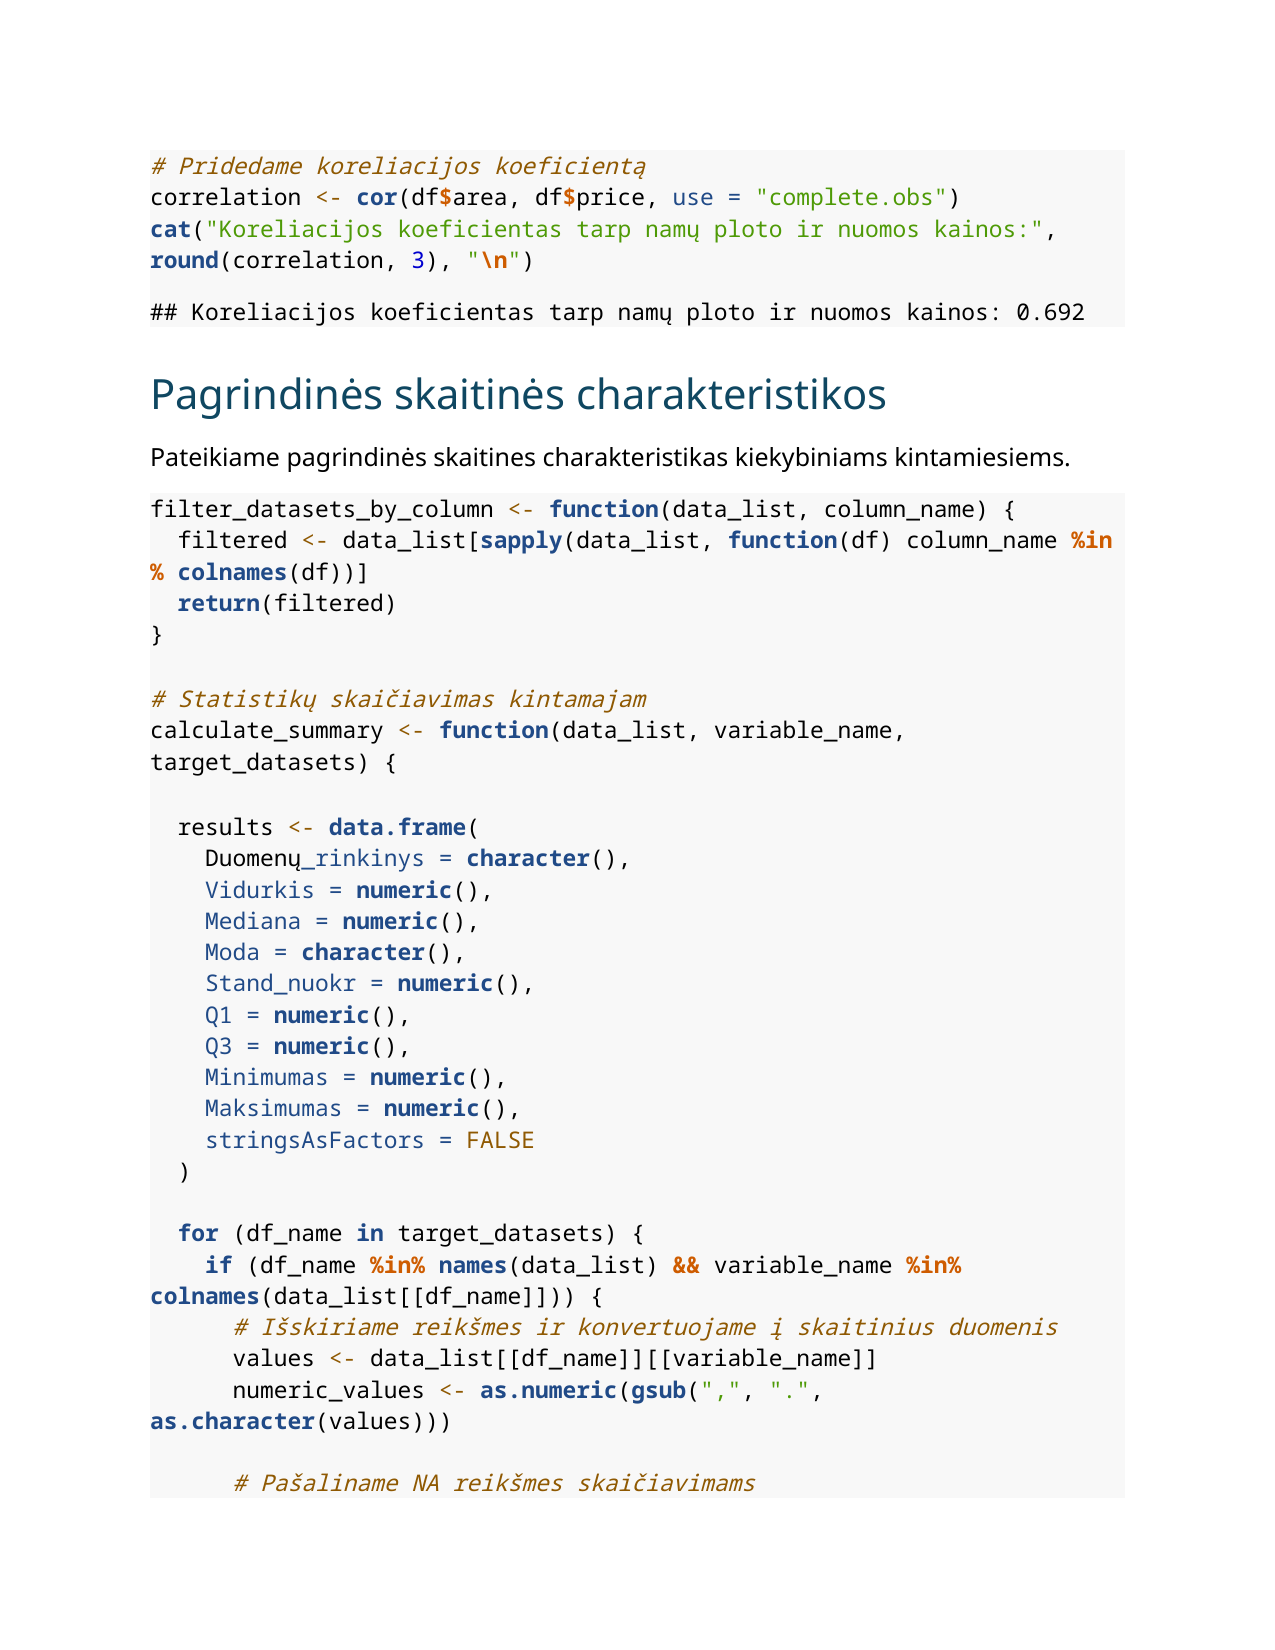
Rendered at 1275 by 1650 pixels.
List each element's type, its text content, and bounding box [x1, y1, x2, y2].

text # Pridedame koreliacijos koeficientą correlation <- cor(df$area, df$price, use = "complete.obs") cat("Koreliacijos koeficientas tarp namų ploto ir nuomos kainos:", round(correlation, 3), "\n") [150, 150, 1125, 275]
subtitle Pagrindinės skaitinės charakteristikos [150, 364, 1125, 421]
text Pateikiame pagrindinės skaitines charakteristikas kiekybiniams kintamiesiems. [150, 440, 1125, 474]
text ## Koreliacijos koeficientas tarp namų ploto ir nuomos kainos: 0.692 [150, 296, 1125, 327]
